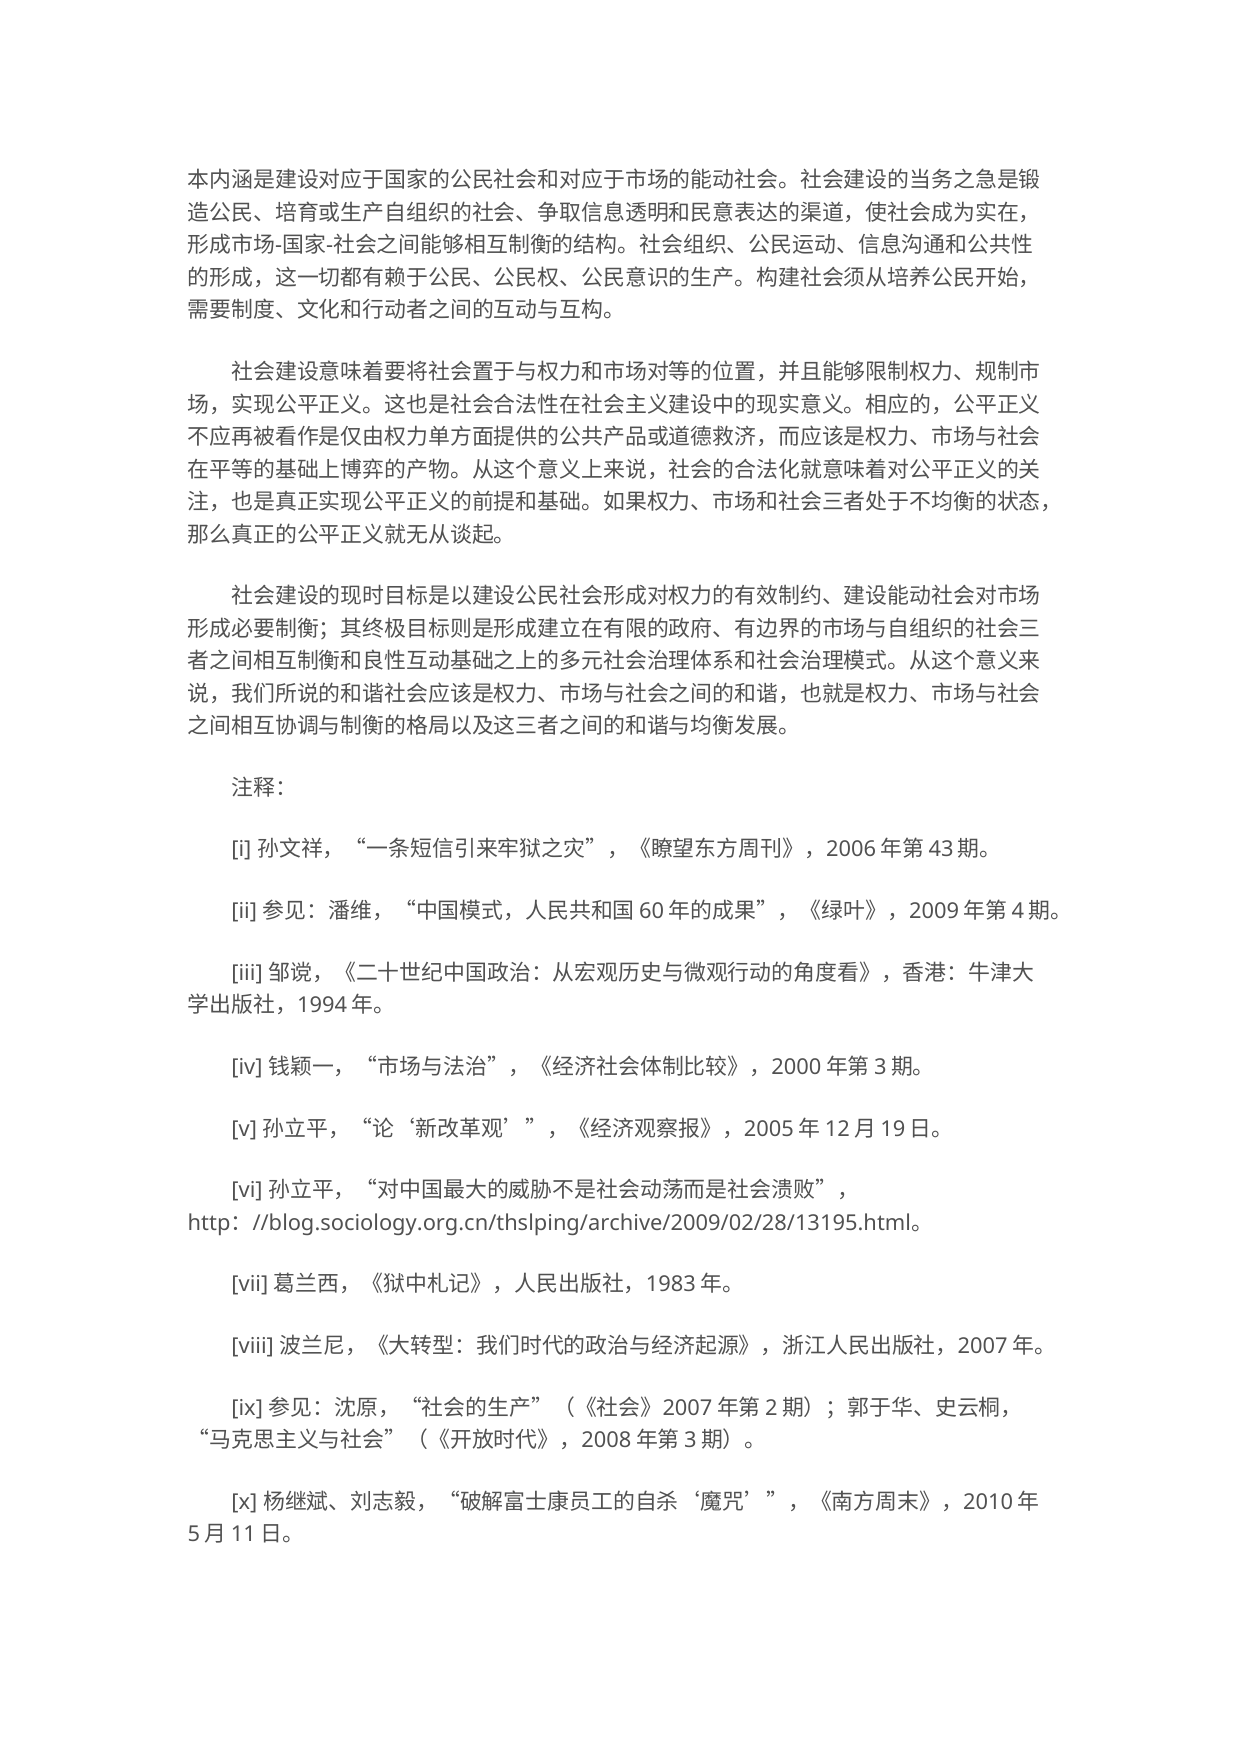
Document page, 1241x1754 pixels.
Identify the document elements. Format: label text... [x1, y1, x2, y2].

text [x] 杨继斌、刘志毅，“破解富士康员工的自杀‘魔咒’”，《南方周末》，2010年5月11日。 [187, 1484, 1053, 1549]
text [i] 孙文祥，“一条短信引来牢狱之灾”，《瞭望东方周刊》，2006年第43期。 [187, 831, 1053, 864]
text [ii] 参见：潘维，“中国模式，人民共和国60年的成果”，《绿叶》，2009年第4期。 [187, 893, 1053, 925]
text [viii] 波兰尼，《大转型：我们时代的政治与经济起源》，浙江人民出版社，2007年。 [187, 1328, 1053, 1360]
text 社会建设的现时目标是以建设公民社会形成对权力的有效制约、建设能动社会对市场形成必要制衡；其终极目标则是形成建立在有限的政府、有边界的市场与自组织的社会三者之间相互制衡和良性互动基础之上的多元社会治理体系和社会治理模式。从这个意义来说，我们所说的和谐社会应该是权力、市场与社会之间的和谐，也就是权力、市场与社会之间相互协调与制衡的格局以及这三者之间的和谐与均衡发展。 [187, 578, 1053, 740]
text [vii] 葛兰西，《狱中札记》，人民出版社，1983年。 [187, 1266, 1053, 1299]
text [v] 孙立平，“论‘新改革观’”，《经济观察报》，2005年12月19日。 [187, 1110, 1053, 1143]
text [187, 162, 1053, 324]
text 社会建设意味着要将社会置于与权力和市场对等的位置，并且能够限制权力、规制市场，实现公平正义。这也是社会合法性在社会主义建设中的现实意义。相应的，公平正义不应再被看作是仅由权力单方面提供的公共产品或道德救济，而应该是权力、市场与社会在平等的基础上博弈的产物。从这个意义上来说，社会的合法化就意味着对公平正义的关注，也是真正实现公平正义的前提和基础。如果权力、市场和社会三者处于不均衡的状态，那么真正的公平正义就无从谈起。 [187, 354, 1053, 549]
text [ix] 参见：沈原，“社会的生产”（《社会》2007年第2期）；郭于华、史云桐，“马克思主义与社会”（《开放时代》，2008年第3期）。 [187, 1389, 1053, 1454]
text [vi] 孙立平，“对中国最大的威胁不是社会动荡而是社会溃败”，http：//blog.sociology.org.cn/thslping/archive/2009/02/28/13195.html。 [187, 1172, 1053, 1237]
text 注释： [187, 769, 1053, 802]
text [iii] 邹谠，《二十世纪中国政治：从宏观历史与微观行动的角度看》，香港：牛津大学出版社，1994年。 [187, 954, 1053, 1019]
text [iv] 钱颖一，“市场与法治”，《经济社会体制比较》，2000年第3期。 [187, 1049, 1053, 1081]
